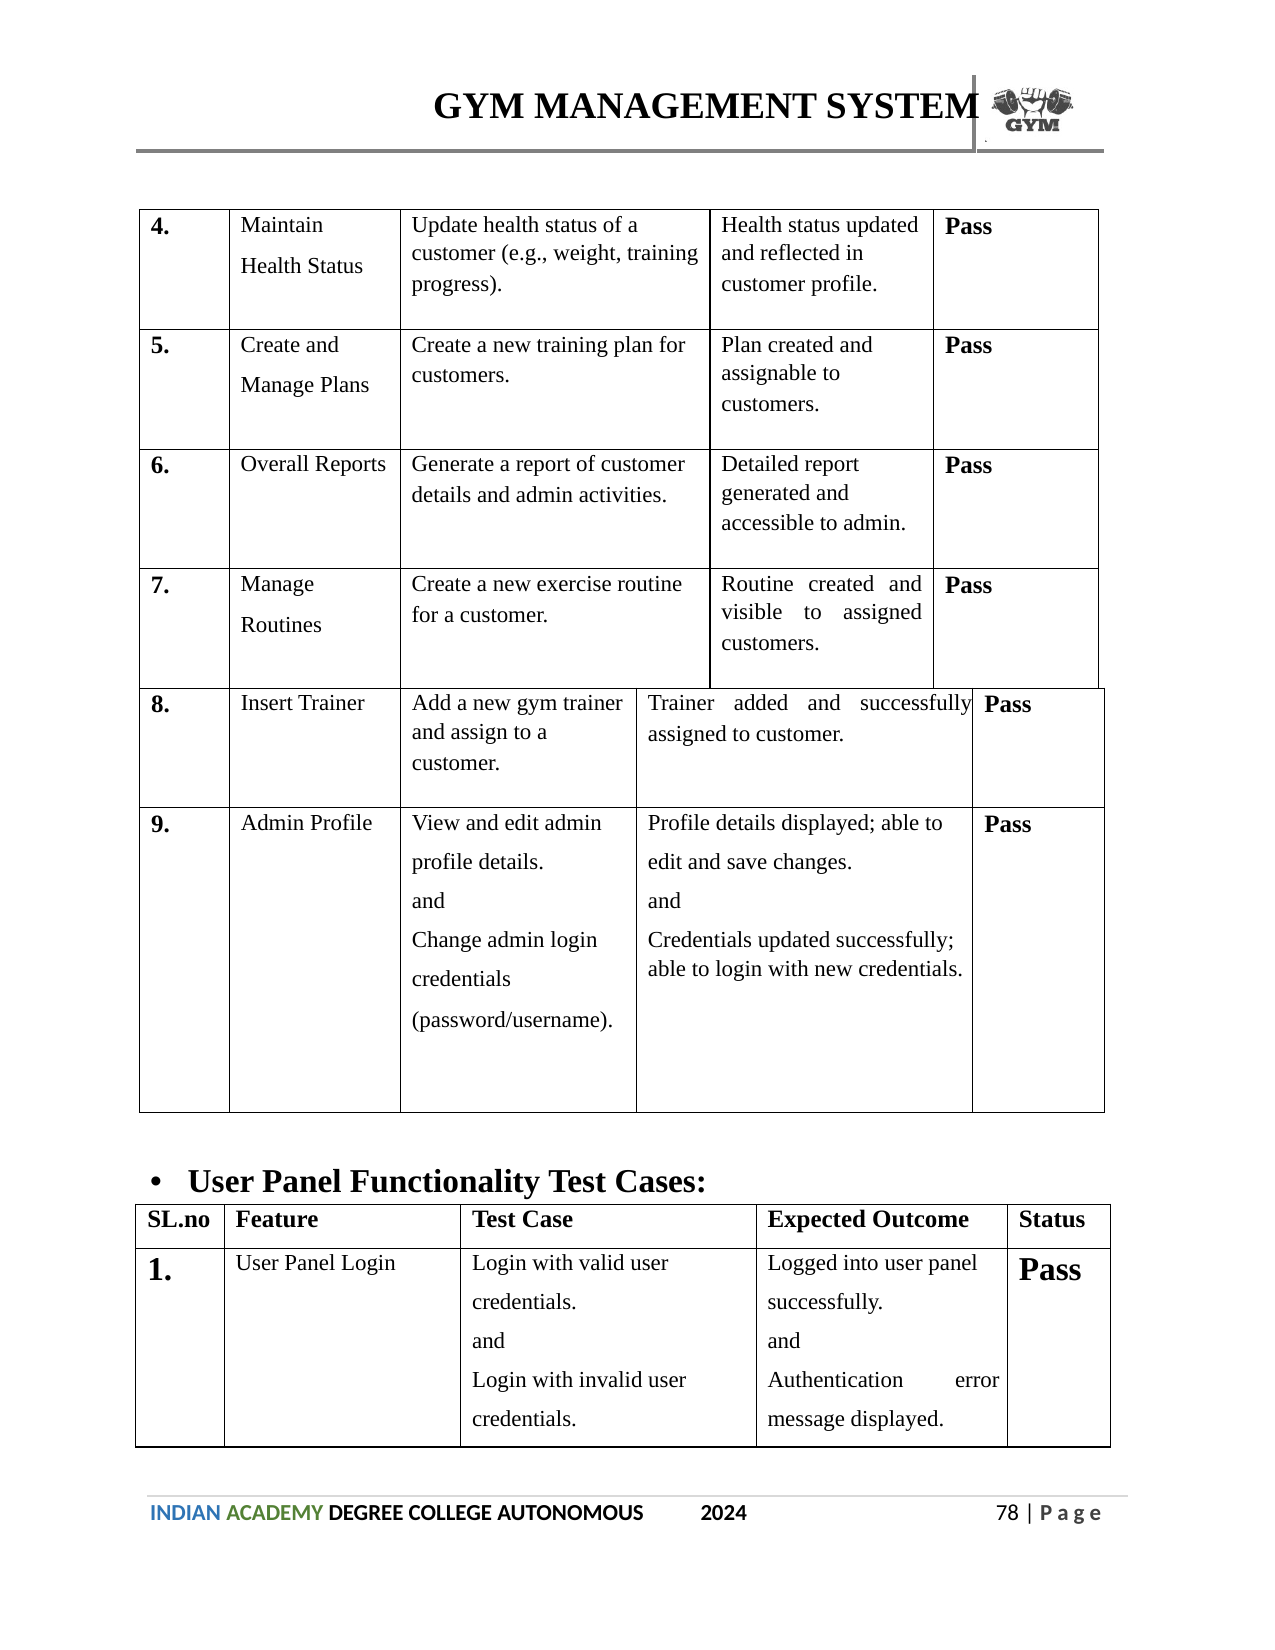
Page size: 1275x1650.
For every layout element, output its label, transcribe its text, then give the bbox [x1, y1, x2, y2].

table_cell Pass [934, 569, 1098, 688]
table_cell Pass [934, 450, 1098, 568]
table_cell Manage Routines [230, 569, 400, 688]
table_cell Create and Manage Plans [230, 330, 400, 448]
table_cell User Panel Login [225, 1249, 460, 1446]
table_cell Create a new exercise routine for a customer. [401, 569, 709, 688]
table_cell Plan created and assignable to customers. [711, 330, 933, 448]
table_cell Pass [973, 689, 1104, 807]
table_header Feature [225, 1205, 460, 1248]
table_cell 6. [140, 450, 229, 568]
table_cell Detailed report generated and accessible to admin. [711, 450, 933, 568]
table_header Test Case [461, 1205, 756, 1248]
picture [985, 81, 1078, 142]
table_cell Generate a report of customer details and admin activities. [401, 450, 709, 568]
table_cell Pass [973, 808, 1104, 1112]
table_cell 5. [140, 330, 229, 448]
table_cell Maintain Health Status [230, 210, 400, 329]
table_cell Routine created and visible to assigned customers. [711, 569, 933, 688]
table_cell 8. [140, 689, 229, 807]
table_cell Logged into user panel successfully. and Authentication error message displayed. [757, 1249, 1007, 1446]
table_cell Add a new gym trainer and assign to a customer. [401, 689, 636, 807]
table_cell 9. [140, 808, 229, 1112]
table_cell Login with valid user credentials. and Login with invalid user credentials. [461, 1249, 756, 1446]
table_cell Trainer added and successfully assigned to customer. [637, 689, 972, 807]
table_cell Insert Trainer [230, 689, 400, 807]
table_cell Update health status of a customer (e.g., weight, training progress). [401, 210, 709, 329]
table_cell 4. [140, 210, 229, 329]
table_cell Pass [934, 210, 1098, 329]
table_cell Overall Reports [230, 450, 400, 568]
table_cell 7. [140, 569, 229, 688]
table_header Status [1008, 1205, 1110, 1248]
table_header Expected Outcome [757, 1205, 1007, 1248]
table_cell Create a new training plan for customers. [401, 330, 709, 448]
table_cell Admin Profile [230, 808, 400, 1112]
table_cell View and edit admin profile details. and Change admin login credentials (password/username). [401, 808, 636, 1112]
table_cell Health status updated and reflected in customer profile. [711, 210, 933, 329]
table_cell 1. [136, 1249, 224, 1446]
table_cell Profile details displayed; able to edit and save changes. and Credentials updated successfully; able to login with new credentials. [637, 808, 972, 1112]
table_header SL.no [136, 1205, 224, 1248]
table_cell Pass [1008, 1249, 1110, 1446]
list User Panel Functionality Test Cases: [150, 1162, 1137, 1200]
table_cell Pass [934, 330, 1098, 448]
